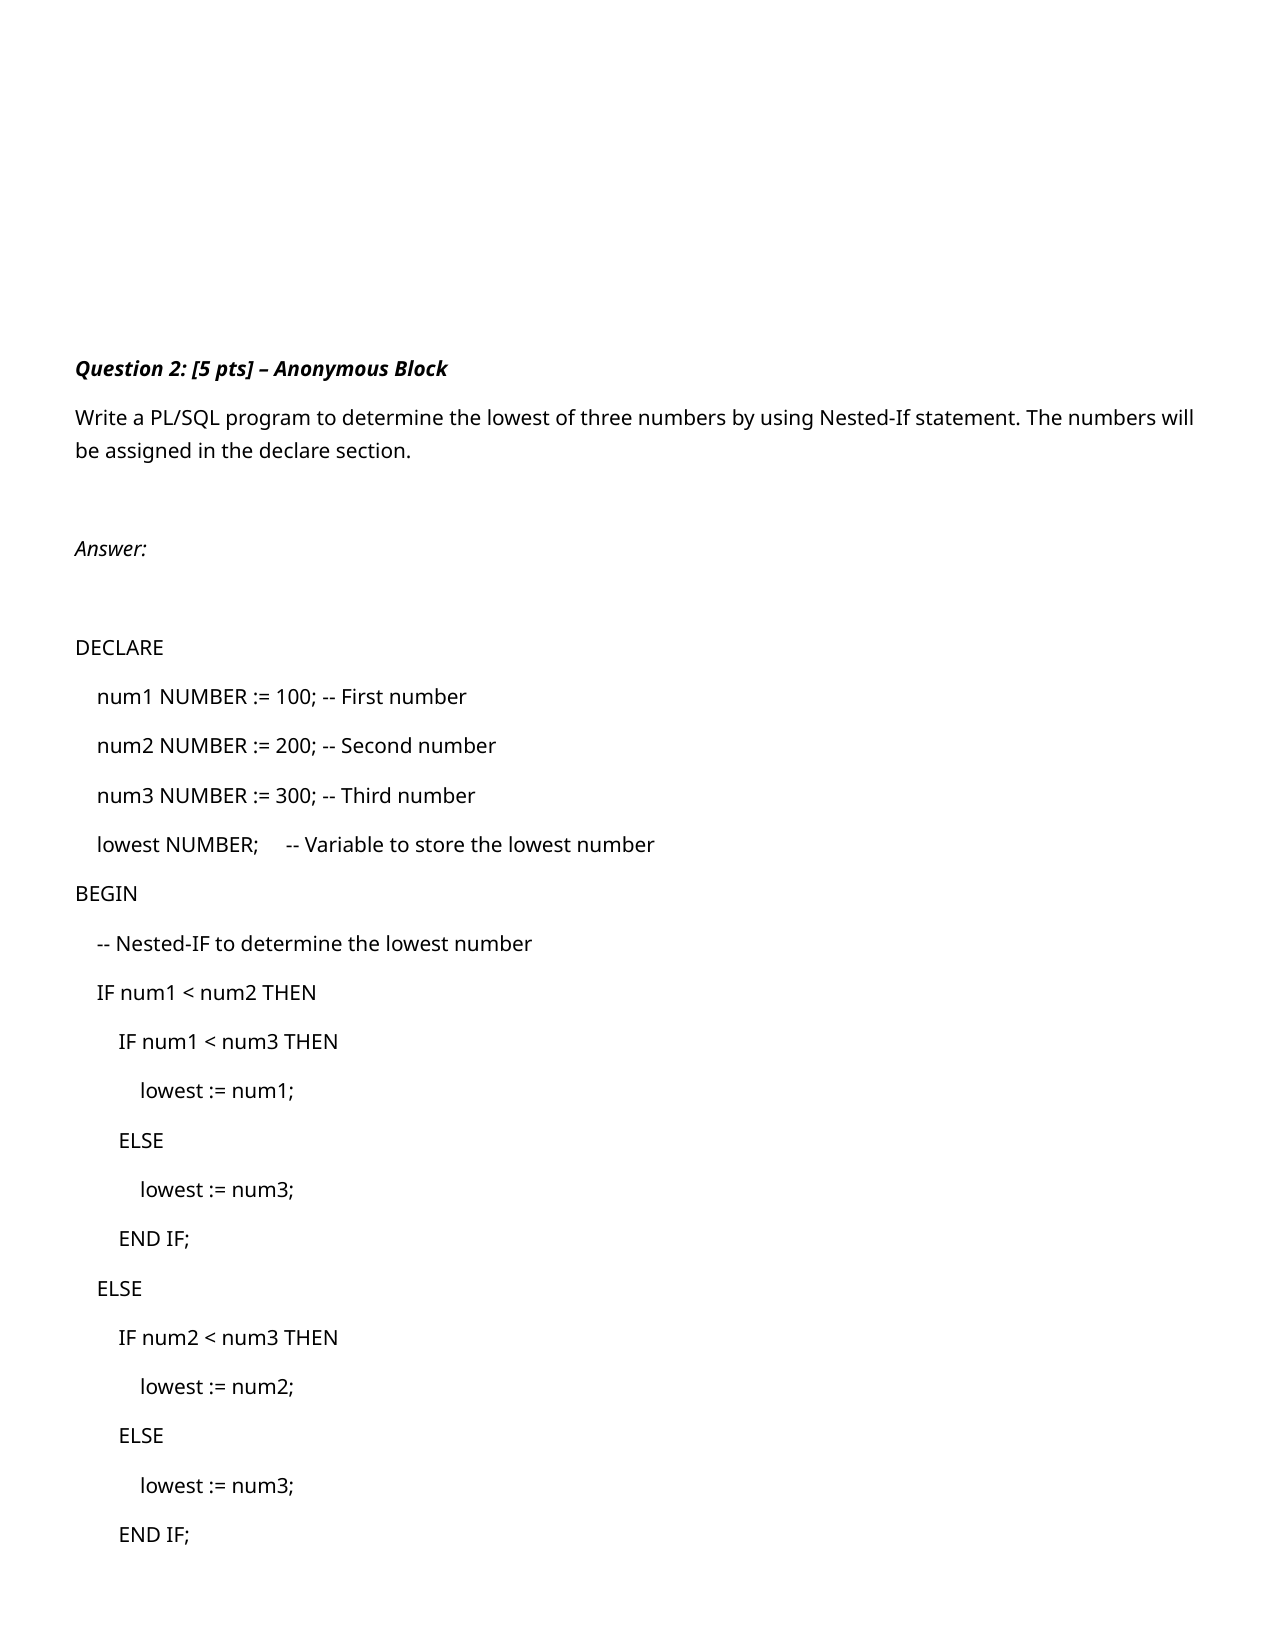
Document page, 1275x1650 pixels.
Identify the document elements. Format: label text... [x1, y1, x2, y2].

text -- Nested-IF to determine the lowest number [75, 929, 1200, 957]
text IF num1 < num3 THEN [75, 1027, 1200, 1056]
text Question 2: [5 pts] – Anonymous Block [75, 354, 1200, 383]
text BEGIN [75, 879, 1200, 908]
text ELSE [75, 1126, 1200, 1154]
text END IF; [75, 1520, 1200, 1548]
text lowest := num3; [75, 1471, 1200, 1499]
text DECLARE [75, 633, 1200, 662]
text Write a PL/SQL program to determine the lowest of three numbers by using Nested-If statement. The numbers will be assigned in the declare section. [75, 403, 1200, 464]
text lowest NUMBER; -- Variable to store the lowest number [75, 830, 1200, 859]
text IF num2 < num3 THEN [75, 1323, 1200, 1351]
text IF num1 < num2 THEN [75, 978, 1200, 1006]
text ELSE [75, 1274, 1200, 1302]
text lowest := num3; [75, 1175, 1200, 1203]
text num1 NUMBER := 100; -- First number [75, 682, 1200, 711]
text lowest := num1; [75, 1077, 1200, 1105]
text lowest := num2; [75, 1372, 1200, 1401]
text Answer: [75, 534, 1200, 563]
text num3 NUMBER := 300; -- Third number [75, 781, 1200, 809]
text num2 NUMBER := 200; -- Second number [75, 732, 1200, 760]
text END IF; [75, 1224, 1200, 1253]
text ELSE [75, 1421, 1200, 1450]
